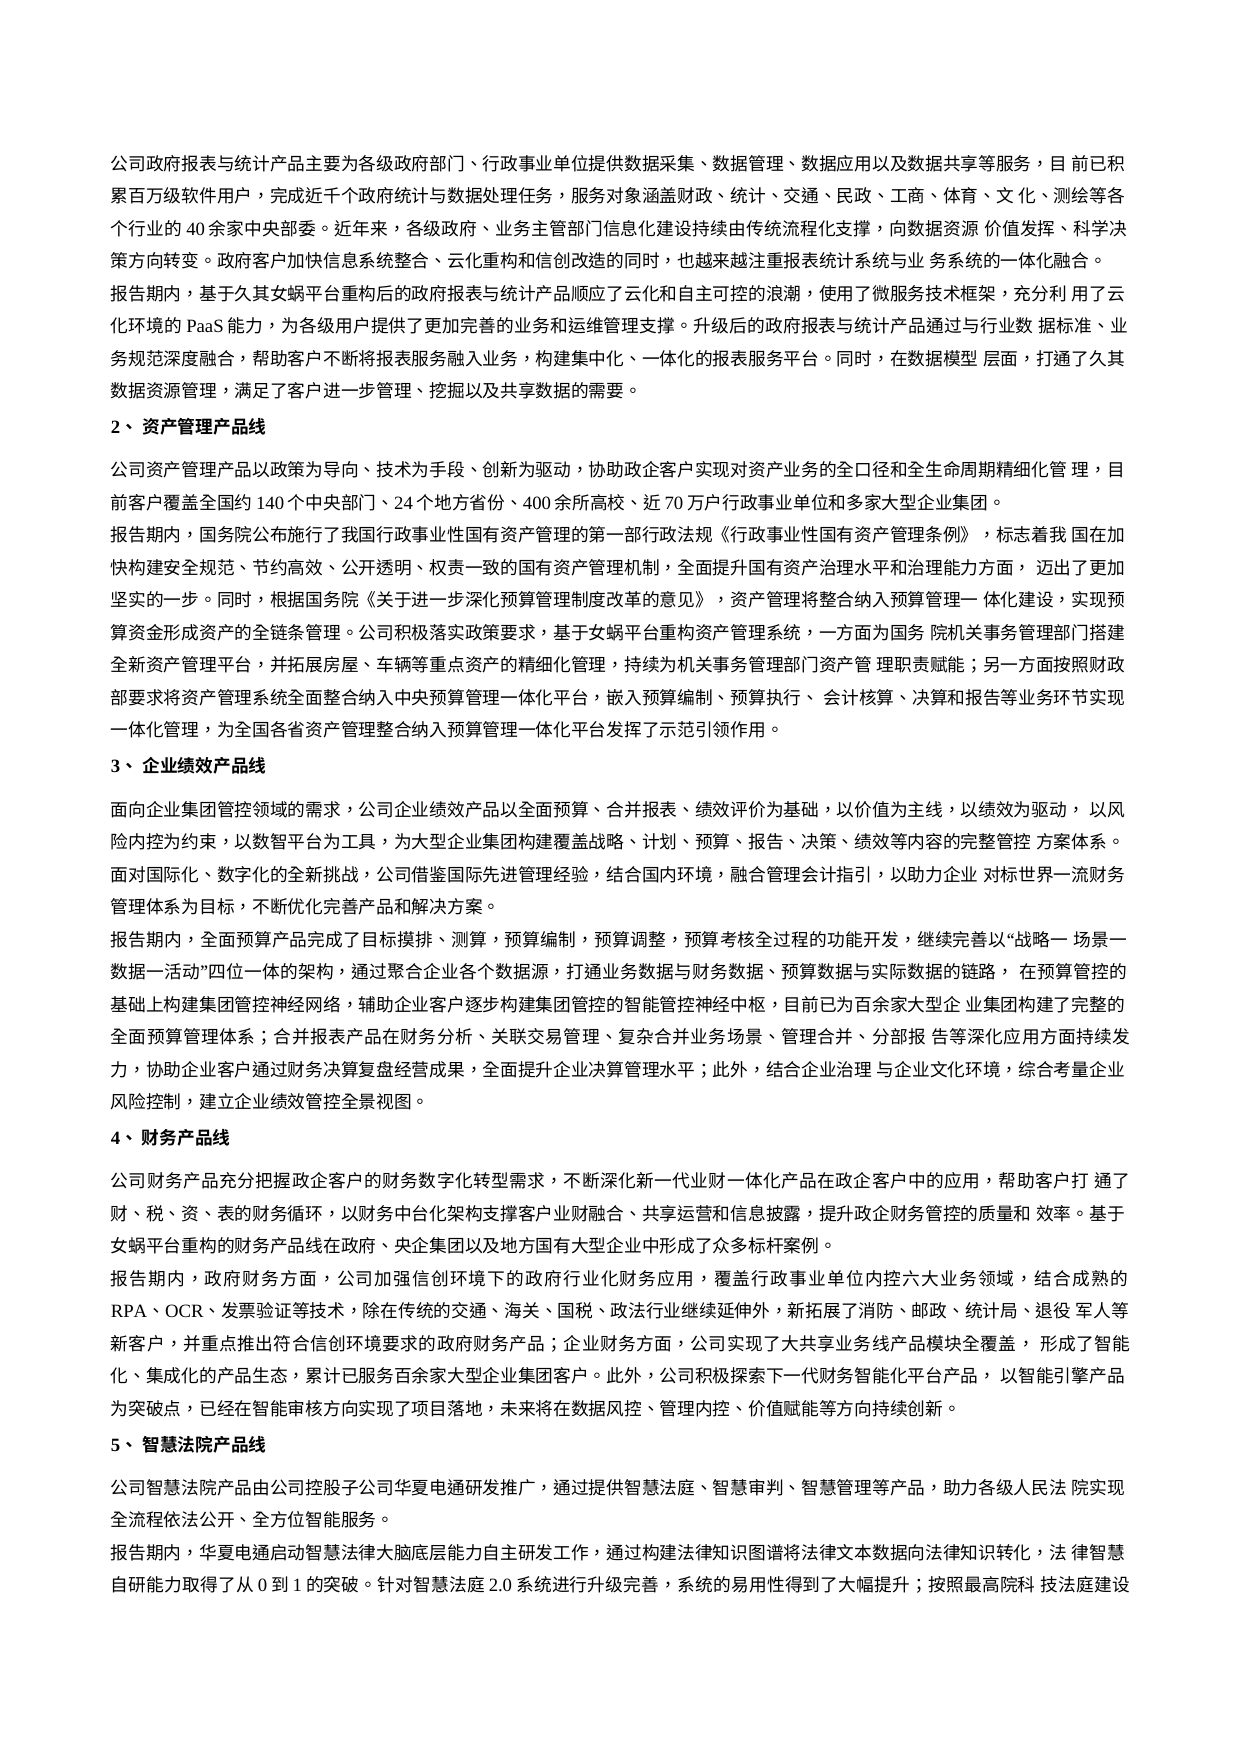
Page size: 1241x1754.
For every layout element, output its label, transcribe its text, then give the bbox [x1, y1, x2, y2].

text 报告期内，基于久其女蜗平台重构后的政府报表与统计产品顺应了云化和自主可控的浪潮，使用了微服务技术框架，充分利 用了云化环境的PaaS能力，为各级用户提供了更加完善的业务和运维管理支撑。升级后的政府报表与统计产品通过与行业数 据标准、业务规范深度融合，帮助客户不断将报表服务融入业务，构建集中化、一体化的报表服务平台。同时，在数据模型 层面，打通了久其数据资源管理，满足了客户进一步管理、挖掘以及共享数据的需要。 [111, 274, 1130, 404]
text 公司资产管理产品以政策为导向、技术为手段、创新为驱动，协助政企客户实现对资产业务的全口径和全生命周期精细化管 理，目前客户覆盖全国约140个中央部门、24个地方省份、400余所高校、近70万户行政事业单位和多家大型企业集团。 [111, 451, 1130, 516]
text 5、 智慧法院产品线 [111, 1432, 1130, 1456]
text 报告期内，全面预算产品完成了目标摸排、测算，预算编制，预算调整，预算考核全过程的功能开发，继续完善以“战略一 场景一数据一活动”四位一体的架构，通过聚合企业各个数据源，打通业务数据与财务数据、预算数据与实际数据的链路， 在预算管控的基础上构建集团管控神经网络，辅助企业客户逐步构建集团管控的智能管控神经中枢，目前已为百余家大型企 业集团构建了完整的全面预算管理体系；合并报表产品在财务分析、关联交易管理、复杂合并业务场景、管理合并、分部报 告等深化应用方面持续发力，协助企业客户通过财务决算复盘经营成果，全面提升企业决算管理水平；此外，结合企业治理 与企业文化环境，综合考量企业风险控制，建立企业绩效管控全景视图。 [111, 920, 1130, 1115]
text 报告期内，政府财务方面，公司加强信创环境下的政府行业化财务应用，覆盖行政事业单位内控六大业务领域，结合成熟的 RPA、OCR、发票验证等技术，除在传统的交通、海关、国税、政法行业继续延伸外，新拓展了消防、邮政、统计局、退役 军人等新客户，并重点推出符合信创环境要求的政府财务产品；企业财务方面，公司实现了大共享业务线产品模块全覆盖， 形成了智能化、集成化的产品生态，累计已服务百余家大型企业集团客户。此外，公司积极探索下一代财务智能化平台产品， 以智能引擎产品为突破点，已经在智能审核方向实现了项目落地，未来将在数据风控、管理内控、价值赋能等方向持续创新。 [111, 1259, 1130, 1422]
text 2、 资产管理产品线 [111, 415, 1130, 439]
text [111, 1533, 1130, 1598]
text 3、 企业绩效产品线 [111, 754, 1130, 778]
text 公司政府报表与统计产品主要为各级政府部门、行政事业单位提供数据采集、数据管理、数据应用以及数据共享等服务，目 前已积累百万级软件用户，完成近千个政府统计与数据处理任务，服务对象涵盖财政、统计、交通、民政、工商、体育、文 化、测绘等各个行业的40余家中央部委。近年来，各级政府、业务主管部门信息化建设持续由传统流程化支撑，向数据资源 价值发挥、科学决策方向转变。政府客户加快信息系统整合、云化重构和信创改造的同时，也越来越注重报表统计系统与业 务系统的一体化融合。 [111, 144, 1130, 274]
text 公司财务产品充分把握政企客户的财务数字化转型需求，不断深化新一代业财一体化产品在政企客户中的应用，帮助客户打 通了财、税、资、表的财务循环，以财务中台化架构支撑客户业财融合、共享运营和信息披露，提升政企财务管控的质量和 效率。基于女蜗平台重构的财务产品线在政府、央企集团以及地方国有大型企业中形成了众多标杆案例。 [111, 1162, 1130, 1259]
text 公司智慧法院产品由公司控股子公司华夏电通研发推广，通过提供智慧法庭、智慧审判、智慧管理等产品，助力各级人民法 院实现全流程依法公开、全方位智能服务。 [111, 1468, 1130, 1533]
text 报告期内，国务院公布施行了我国行政事业性国有资产管理的第一部行政法规《行政事业性国有资产管理条例》，标志着我 国在加快构建安全规范、节约高效、公开透明、权责一致的国有资产管理机制，全面提升国有资产治理水平和治理能力方面， 迈出了更加坚实的一步。同时，根据国务院《关于进一步深化预算管理制度改革的意见》，资产管理将整合纳入预算管理一 体化建设，实现预算资金形成资产的全链条管理。公司积极落实政策要求，基于女蜗平台重构资产管理系统，一方面为国务 院机关事务管理部门搭建全新资产管理平台，并拓展房屋、车辆等重点资产的精细化管理，持续为机关事务管理部门资产管 理职责赋能；另一方面按照财政部要求将资产管理系统全面整合纳入中央预算管理一体化平台，嵌入预算编制、预算执行、 会计核算、决算和报告等业务环节实现一体化管理，为全国各省资产管理整合纳入预算管理一体化平台发挥了示范引领作用。 [111, 516, 1130, 743]
text 4、 财务产品线 [111, 1126, 1130, 1150]
text 面向企业集团管控领域的需求，公司企业绩效产品以全面预算、合并报表、绩效评价为基础，以价值为主线，以绩效为驱动， 以风险内控为约束，以数智平台为工具，为大型企业集团构建覆盖战略、计划、预算、报告、决策、绩效等内容的完整管控 方案体系。面对国际化、数字化的全新挑战，公司借鉴国际先进管理经验，结合国内环境，融合管理会计指引，以助力企业 对标世界一流财务管理体系为目标，不断优化完善产品和解决方案。 [111, 790, 1130, 920]
